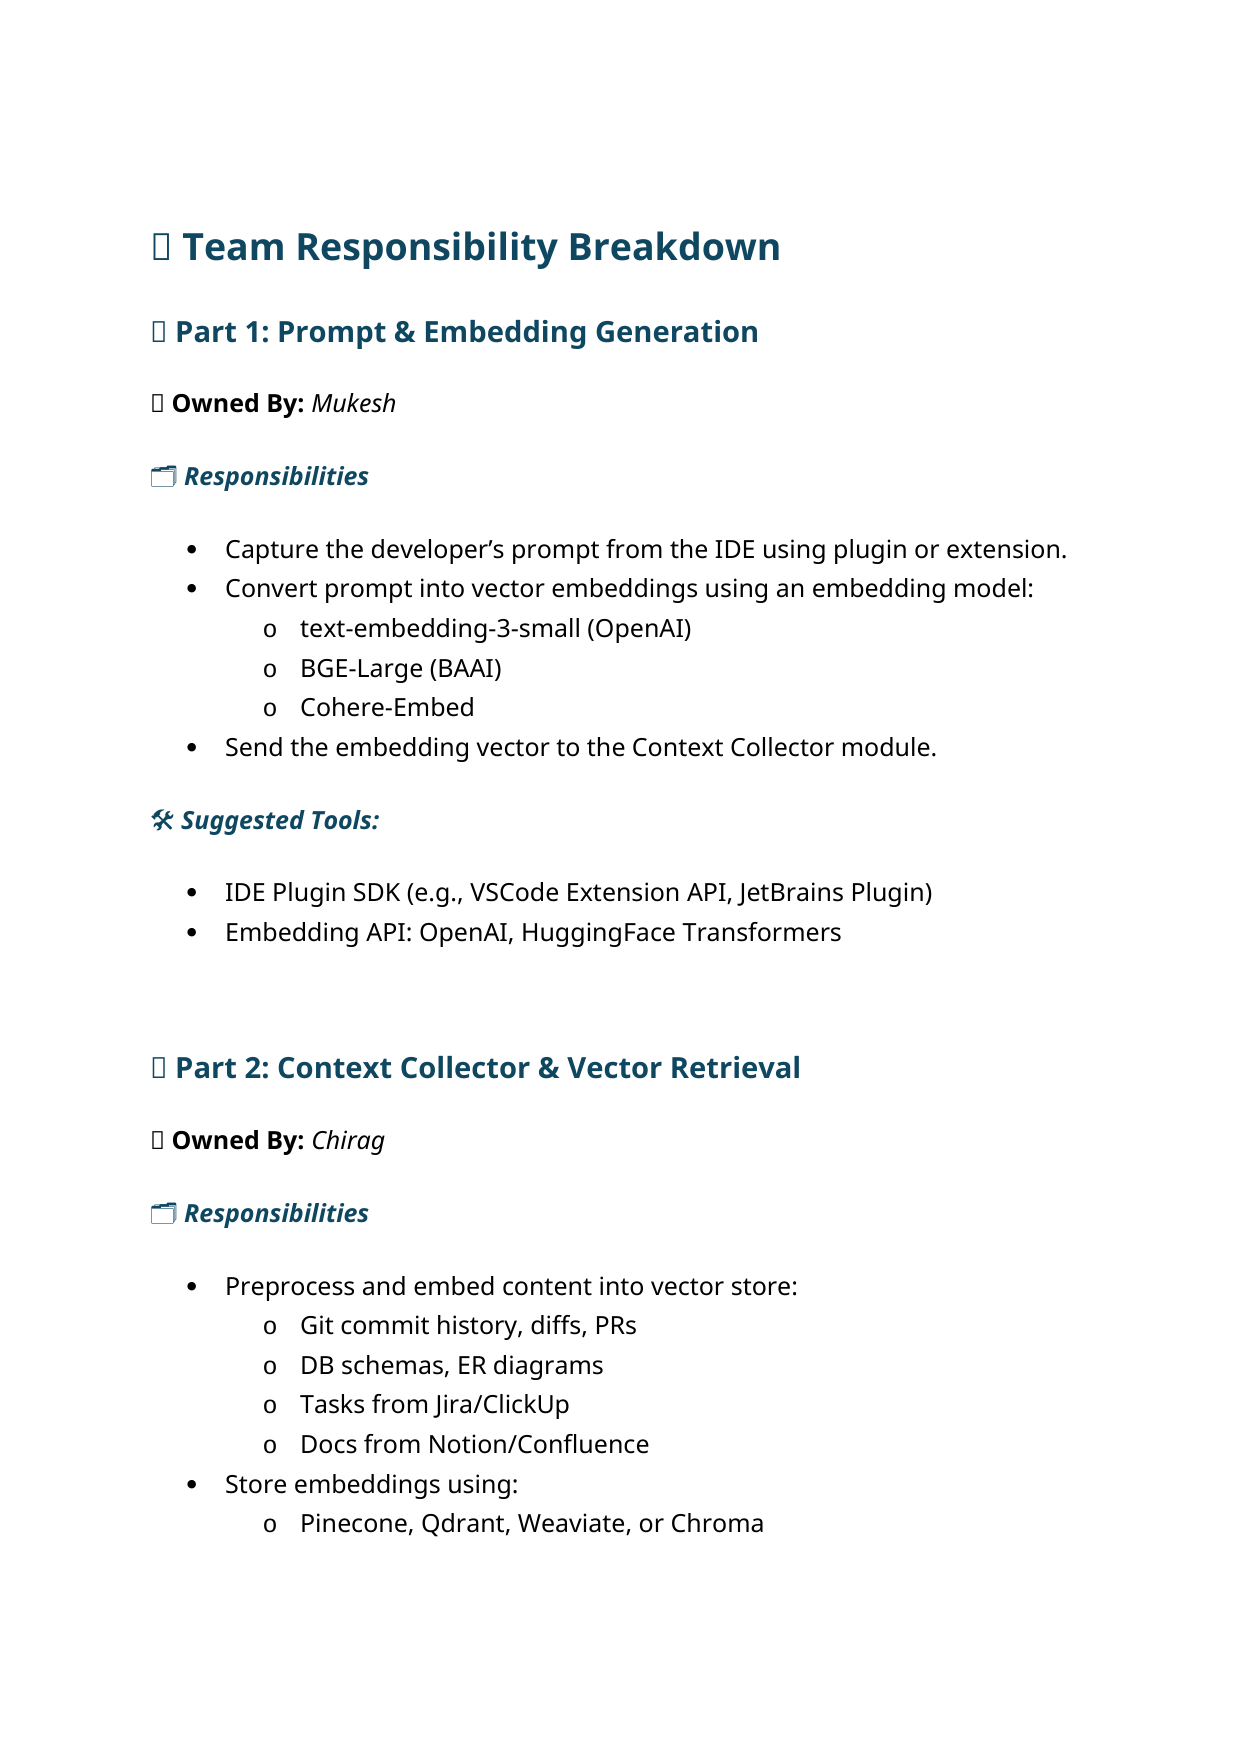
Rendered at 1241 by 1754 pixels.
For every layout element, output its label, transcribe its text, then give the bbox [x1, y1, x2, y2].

subtitle 🧠 Part 2: Context Collector & Vector Retrieval [150, 1048, 1090, 1087]
list IDE Plugin SDK (e.g., VSCode Extension API, JetBrains Plugin) [187, 875, 1090, 909]
list DB schemas, ER diagrams [262, 1347, 1090, 1382]
subtitle 🛠 Suggested Tools: [150, 802, 1090, 836]
text 🔧 Owned By: Chirag [150, 1123, 1090, 1157]
list Convert prompt into vector embeddings using an embedding model: [187, 571, 1090, 605]
list Pinecone, Qdrant, Weaviate, or Chroma [262, 1506, 1090, 1540]
list Embedding API: OpenAI, HuggingFace Transformers [187, 914, 1090, 948]
list BGE-Large (BAAI) [262, 650, 1090, 684]
list Cohere-Embed [262, 690, 1090, 724]
subtitle 🗂 Responsibilities [150, 459, 1090, 493]
list Git commit history, diffs, PRs [262, 1308, 1090, 1342]
list Send the embedding vector to the Context Collector module. [187, 729, 1090, 764]
list Tasks from Jira/ClickUp [262, 1387, 1090, 1421]
text 🔧 Owned By: Mukesh [150, 386, 1090, 420]
list Store embeddings using: [187, 1467, 1090, 1501]
list Capture the developer’s prompt from the IDE using plugin or extension. [187, 532, 1090, 566]
list Preprocess and embed content into vector store: [187, 1268, 1090, 1302]
list text-embedding-3-small (OpenAI) [262, 611, 1090, 645]
subtitle 🗂 Responsibilities [150, 1196, 1090, 1230]
subtitle 👥 Team Responsibility Breakdown [150, 221, 1090, 272]
subtitle 🧩 Part 1: Prompt & Embedding Generation [150, 311, 1090, 351]
list Docs from Notion/Confluence [262, 1427, 1090, 1461]
